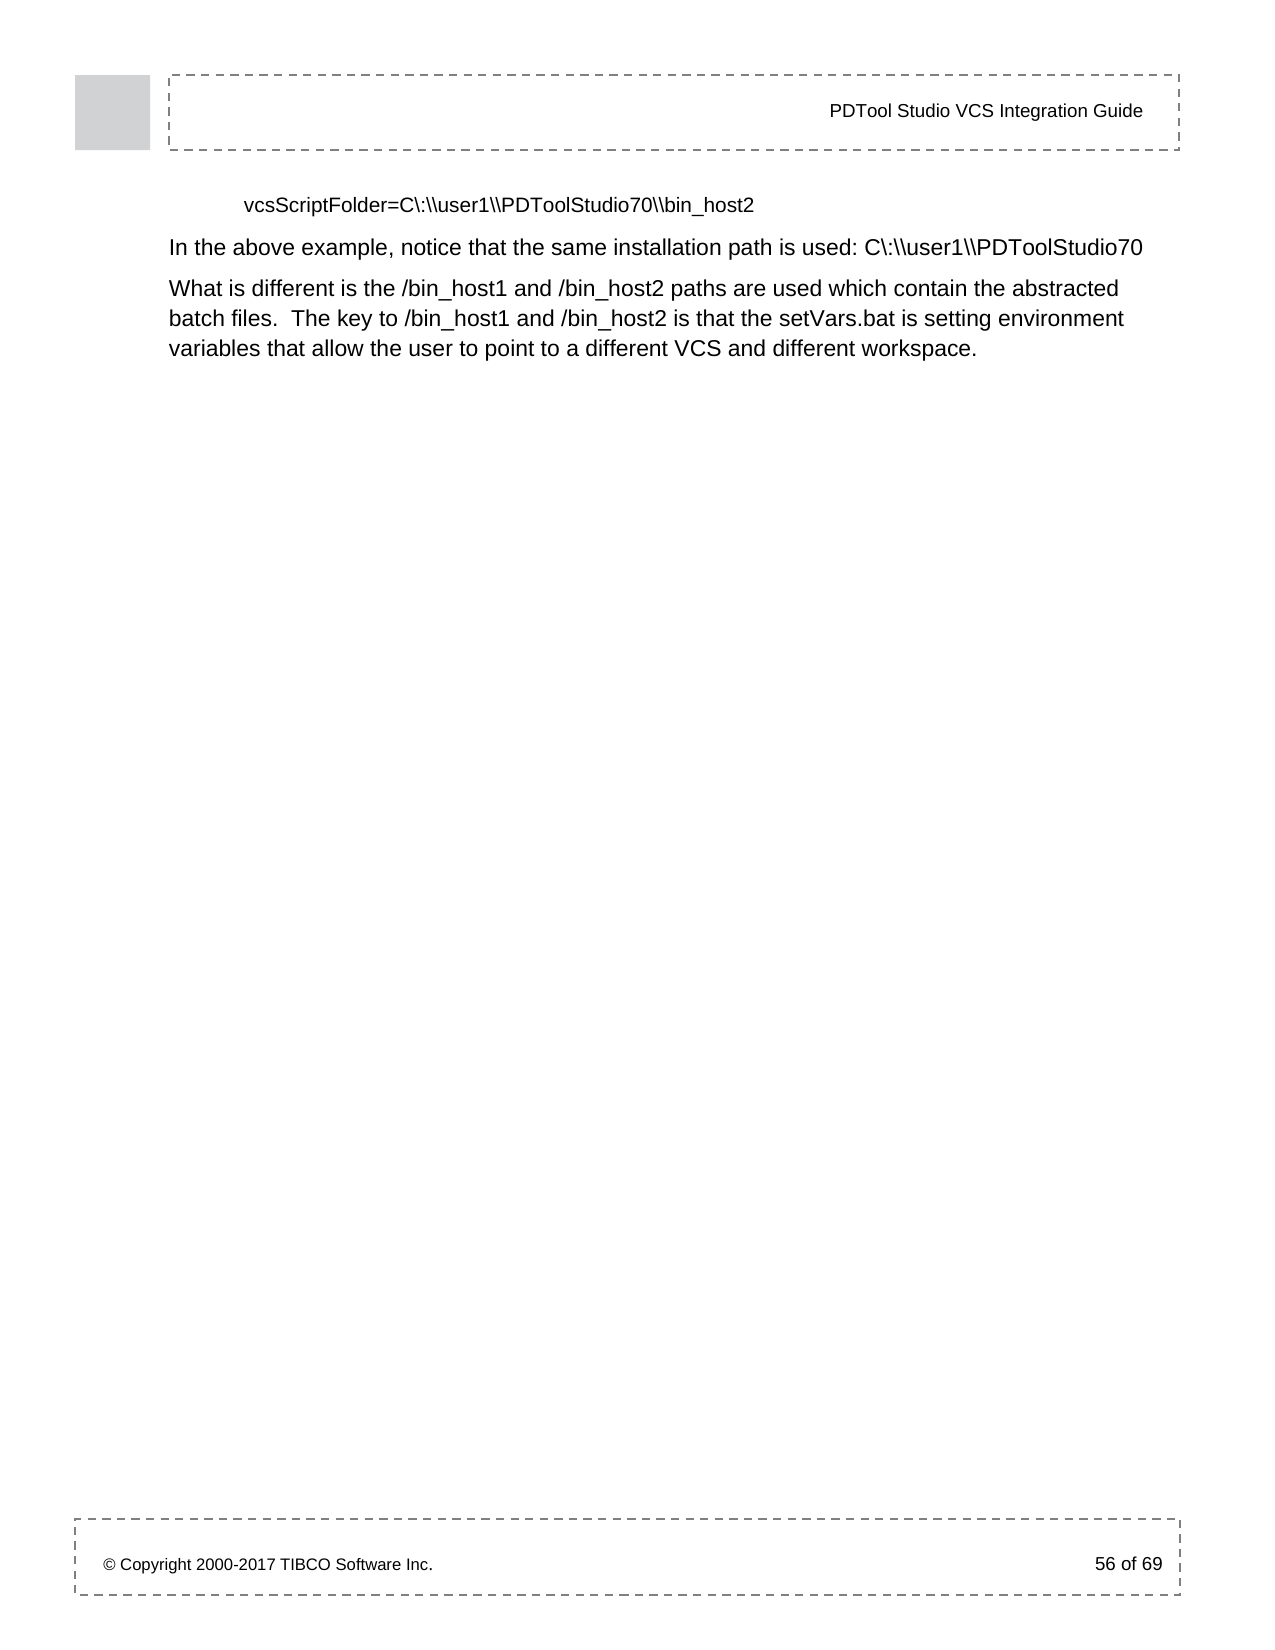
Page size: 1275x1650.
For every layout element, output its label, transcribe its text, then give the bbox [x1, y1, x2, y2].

text What is different is the /bin_host1 and /bin_host2 paths are used which contain the abstracted batch files. The key to /bin_host1 and /bin_host2 is that the setVars.bat is setting environment variables that allow the user to point to a different VCS and different workspace. [169, 275, 1161, 362]
text vcsScriptFolder=C\:\\user1\\PDToolStudio70\\bin_host2 [244, 187, 1162, 217]
text In the above example, notice that the same installation path is used: C\:\\user1\\PDToolStudio70 [169, 231, 1162, 260]
